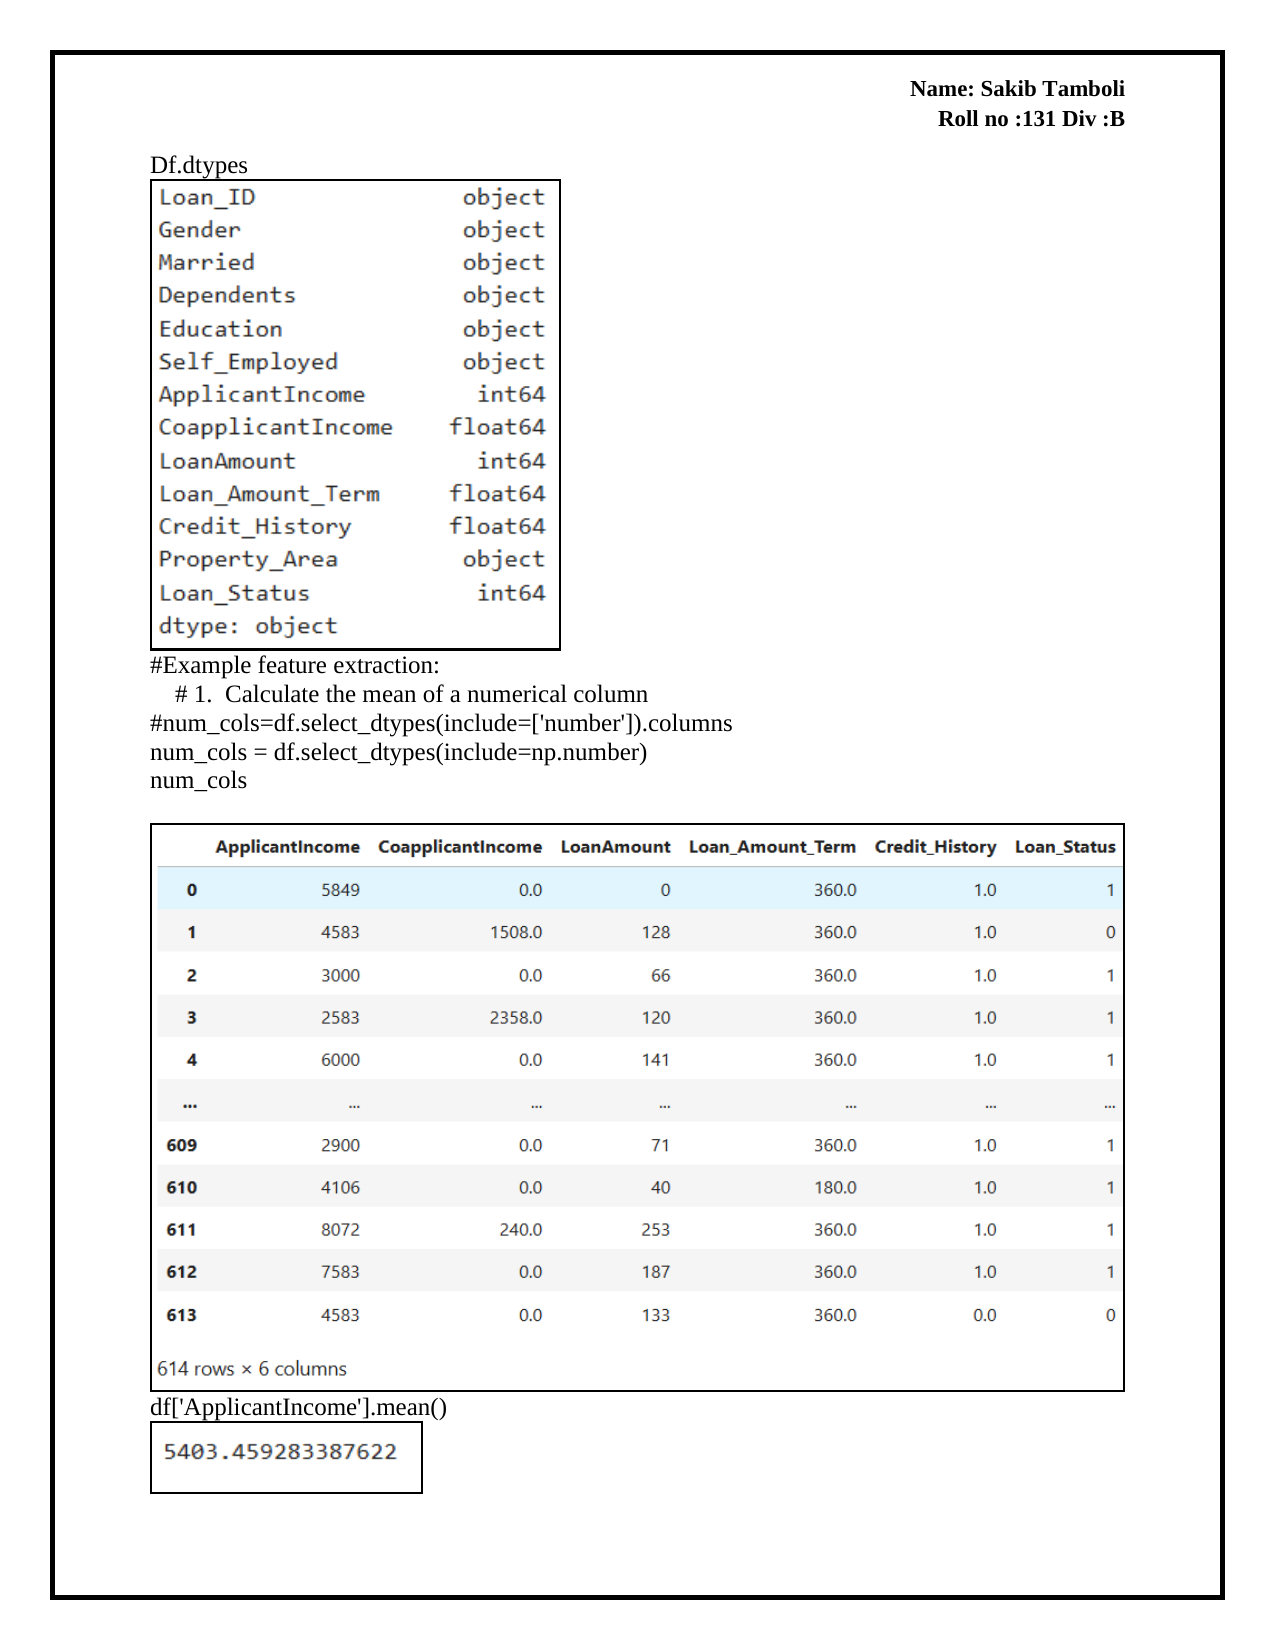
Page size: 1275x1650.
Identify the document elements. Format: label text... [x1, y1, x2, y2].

text num_cols = df.select_dtypes(include=np.number) [150, 737, 1125, 766]
text #Example feature extraction: [150, 651, 1125, 679]
text #num_cols=df.select_dtypes(include=['number']).columns [150, 708, 1125, 737]
text num_cols [150, 766, 1125, 794]
picture [152, 825, 1123, 1390]
picture [152, 181, 559, 648]
picture [152, 1423, 421, 1492]
text df['ApplicantIncome'].mean() [150, 1392, 1125, 1421]
text # 1. Calculate the mean of a numerical column [150, 679, 1125, 708]
